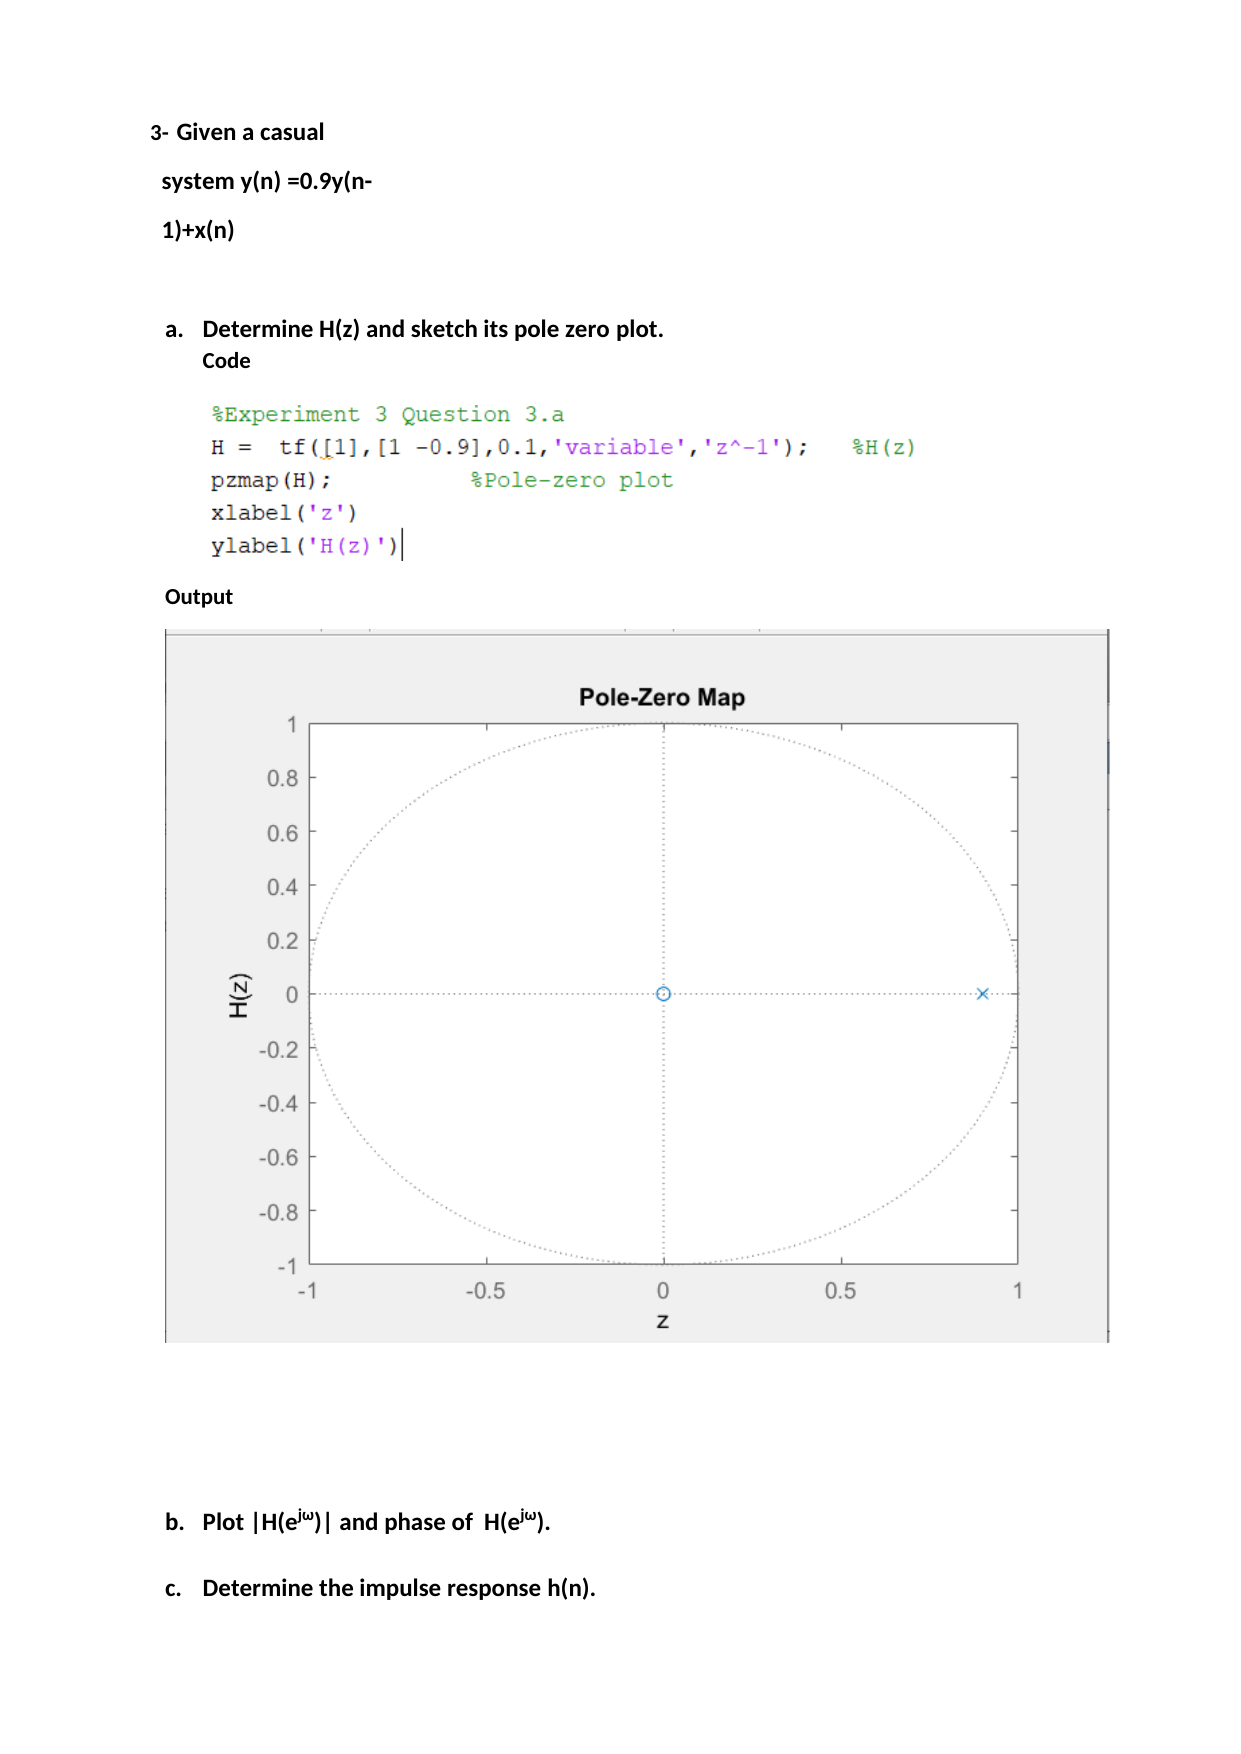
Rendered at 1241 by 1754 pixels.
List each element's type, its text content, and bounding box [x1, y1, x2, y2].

text Code [202, 346, 1155, 374]
list Determine H(z) and sketch its pole zero plot. [165, 313, 1155, 344]
text Output [165, 582, 1155, 610]
list Plot |H(ejω)| and phase of H(ejω). [165, 1504, 1155, 1537]
list Given a casual system y(n) =0.9y(n-1)+x(n) [150, 116, 403, 245]
picture [211, 405, 914, 561]
list Determine the impulse response h(n). [165, 1572, 1155, 1602]
picture [165, 629, 1110, 1343]
